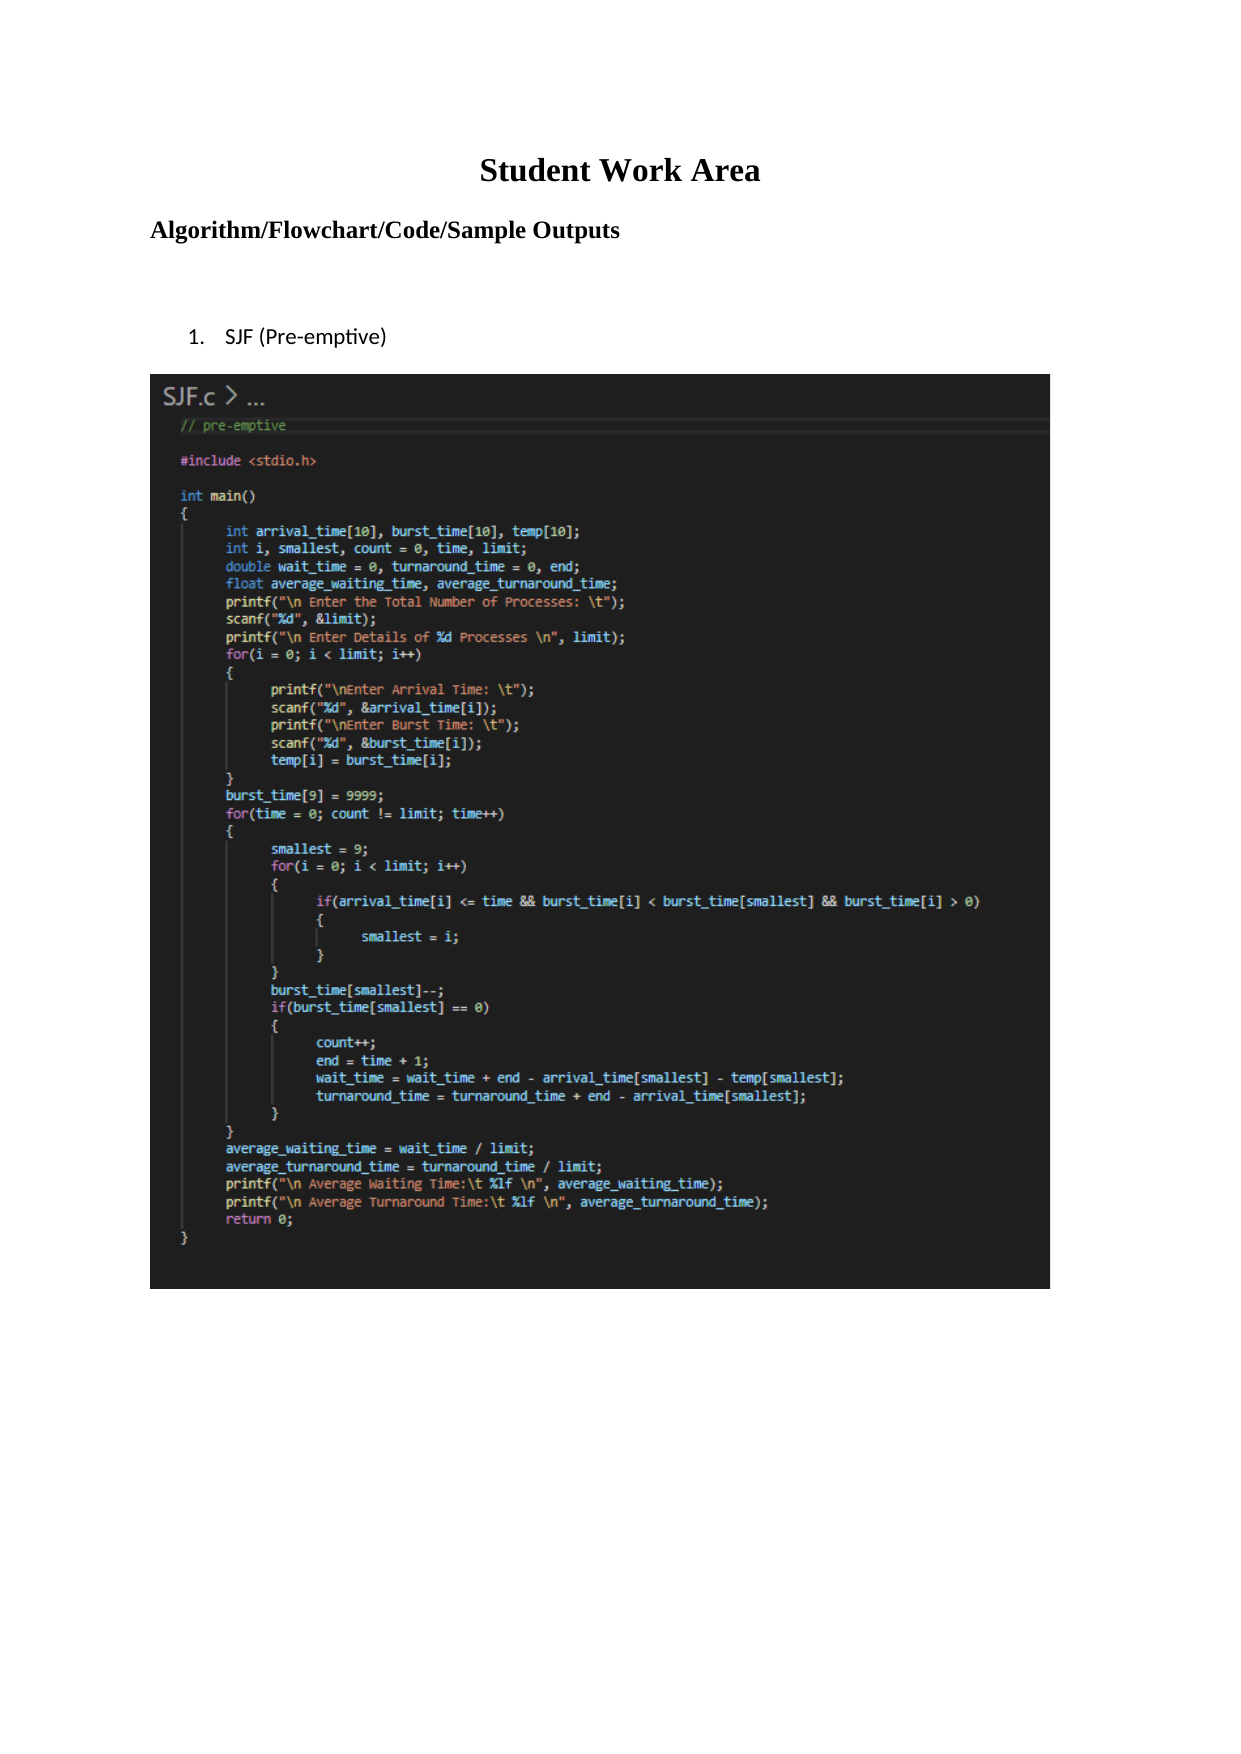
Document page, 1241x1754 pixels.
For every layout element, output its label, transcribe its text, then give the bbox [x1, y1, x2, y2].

list SJF (Pre-emptive) [187, 322, 1090, 350]
text Algorithm/Flowchart/Code/Sample Outputs [150, 215, 1090, 244]
text Student Work Area [150, 150, 1090, 188]
picture [150, 374, 1050, 1289]
